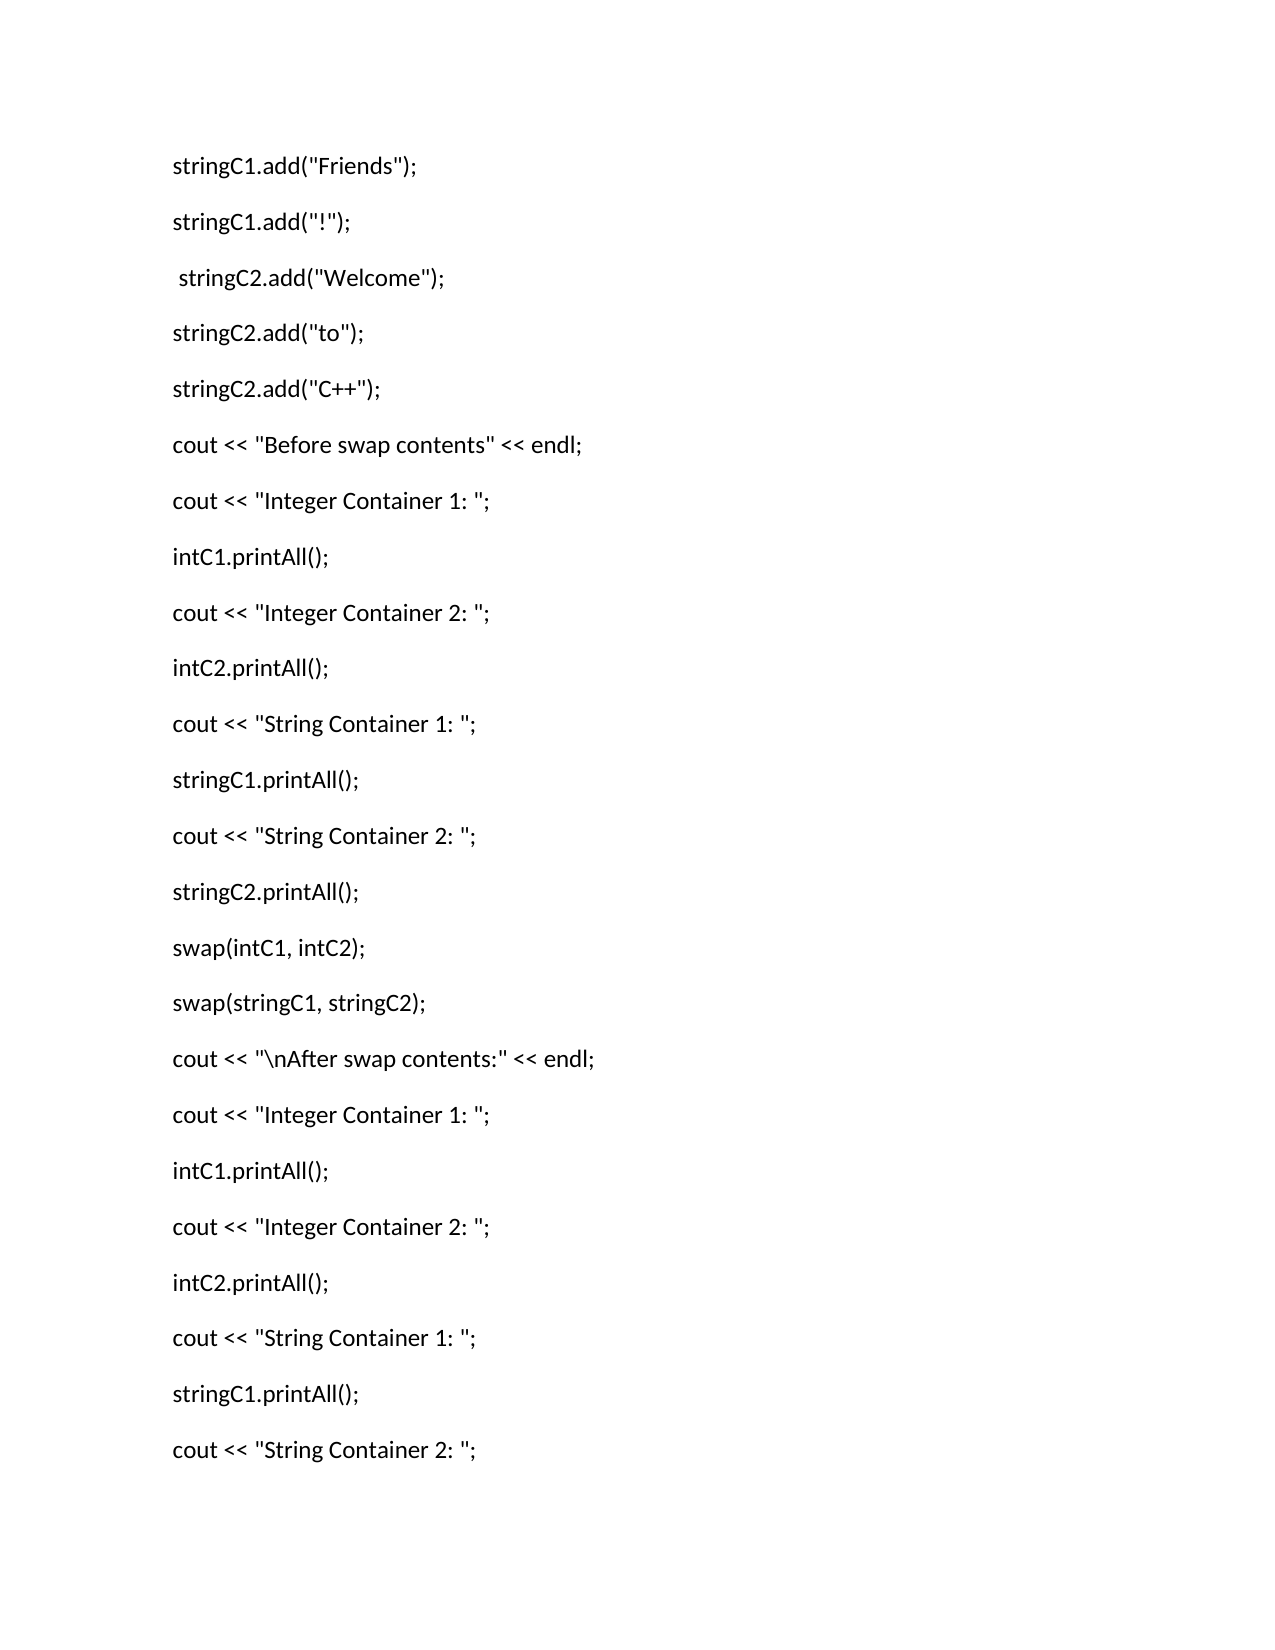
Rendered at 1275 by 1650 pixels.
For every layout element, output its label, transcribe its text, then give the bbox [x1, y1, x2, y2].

text cout << "String Container 2: "; [150, 1434, 1125, 1465]
text intC2.printAll(); [150, 652, 1125, 683]
text stringC1.add("!"); [150, 206, 1125, 236]
text intC1.printAll(); [150, 1155, 1125, 1186]
text stringC1.add("Friends"); [150, 150, 1125, 181]
text stringC1.printAll(); [150, 764, 1125, 795]
text cout << "Integer Container 2: "; [150, 1211, 1125, 1241]
text swap(stringC1, stringC2); [150, 987, 1125, 1018]
text swap(intC1, intC2); [150, 932, 1125, 962]
text cout << "\nAfter swap contents:" << endl; [150, 1043, 1125, 1074]
text stringC1.printAll(); [150, 1378, 1125, 1409]
text cout << "Integer Container 1: "; [150, 1099, 1125, 1130]
text stringC2.printAll(); [150, 876, 1125, 906]
text intC1.printAll(); [150, 541, 1125, 571]
text cout << "Before swap contents" << endl; [150, 429, 1125, 460]
text stringC2.add("C++"); [150, 373, 1125, 404]
text cout << "Integer Container 2: "; [150, 597, 1125, 627]
text intC2.printAll(); [150, 1267, 1125, 1297]
text cout << "String Container 1: "; [150, 1322, 1125, 1353]
text stringC2.add("Welcome"); [150, 262, 1125, 292]
text cout << "String Container 1: "; [150, 708, 1125, 739]
text cout << "Integer Container 1: "; [150, 485, 1125, 516]
text cout << "String Container 2: "; [150, 820, 1125, 851]
text stringC2.add("to"); [150, 317, 1125, 348]
